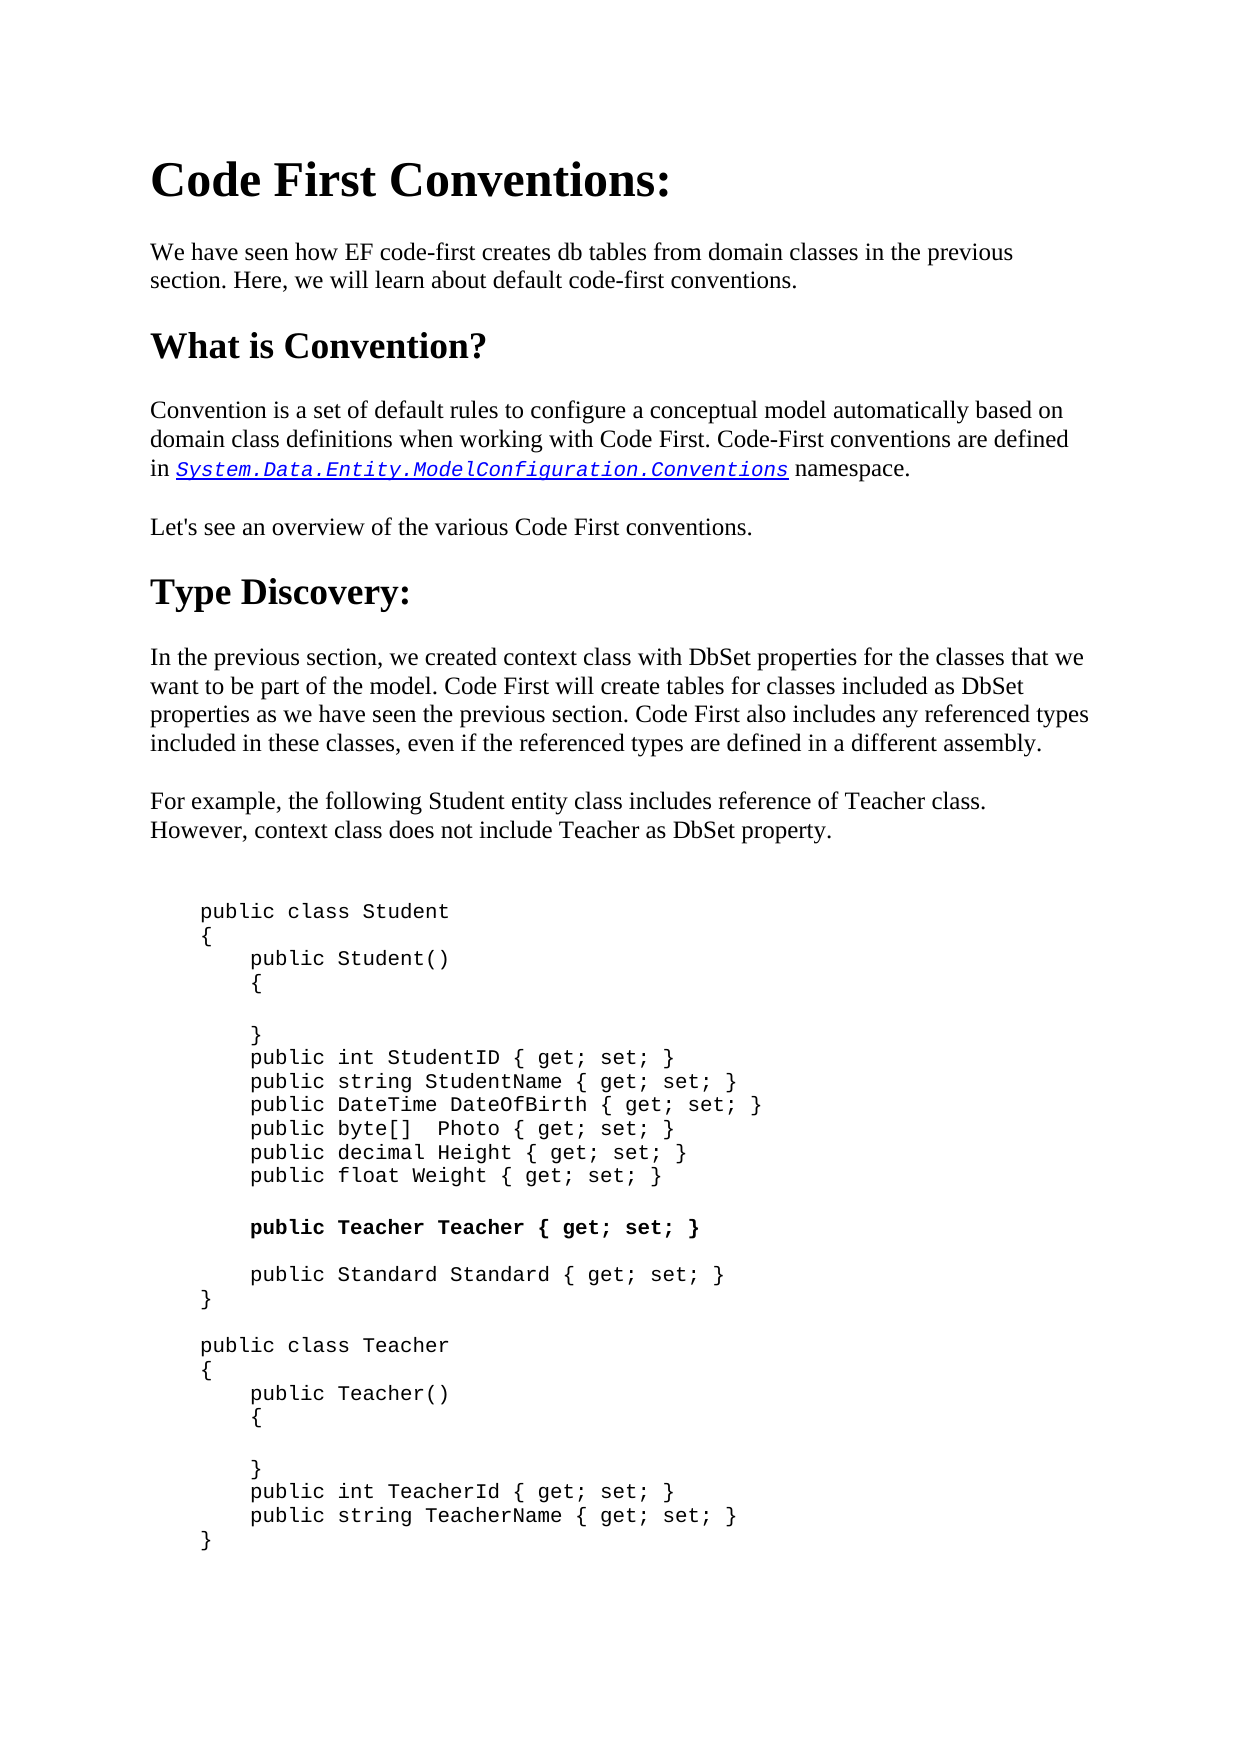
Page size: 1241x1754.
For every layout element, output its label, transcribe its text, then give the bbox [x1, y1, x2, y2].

text public decimal Height { get; set; } [150, 1142, 1090, 1165]
text { [150, 1359, 1090, 1383]
text public DateTime DateOfBirth { get; set; } [150, 1094, 1090, 1118]
text public int TeacherId { get; set; } [150, 1482, 1090, 1505]
text } [150, 1023, 1090, 1047]
text public string TeacherName { get; set; } [150, 1505, 1090, 1529]
text public Standard Standard { get; set; } [150, 1264, 1090, 1288]
text Convention is a set of default rules to configure a conceptual model automatically based on domain class definitions when working with Code First. Code-First conventions are defined in System.Data.Entity.ModelConfiguration.Conventions namespace. [150, 396, 1090, 483]
text public Teacher Teacher { get; set; } [150, 1217, 1090, 1241]
text What is Convention? [150, 323, 1090, 366]
text public float Weight { get; set; } [150, 1165, 1090, 1189]
text Let's see an overview of the various Code First conventions. [150, 512, 1090, 541]
text { [150, 972, 1090, 996]
text } [150, 1288, 1090, 1312]
text { [150, 924, 1090, 948]
text In the previous section, we created context class with DbSet properties for the classes that we want to be part of the model. Code First will create tables for classes included as DbSet properties as we have seen the previous section. Code First also includes any referenced types included in these classes, even if the referenced types are defined in a different assembly. [150, 642, 1090, 757]
text We have seen how EF code-first creates db tables from domain classes in the previous section. Here, we will learn about default code-first conventions. [150, 237, 1090, 294]
text public byte[] Photo { get; set; } [150, 1118, 1090, 1142]
text For example, the following Student entity class includes reference of Teacher class. However, context class does not include Teacher as DbSet property. [150, 786, 1090, 844]
text public class Teacher [150, 1335, 1090, 1359]
text } [150, 1458, 1090, 1482]
text Code First Conventions: [150, 150, 1090, 207]
text } [150, 1529, 1090, 1552]
text Type Discovery: [150, 570, 1090, 613]
text public string StudentName { get; set; } [150, 1071, 1090, 1094]
text public int StudentID { get; set; } [150, 1047, 1090, 1071]
text public Student() [150, 948, 1090, 972]
text public Teacher() [150, 1383, 1090, 1406]
text { [150, 1406, 1090, 1430]
text public class Student [150, 901, 1090, 924]
